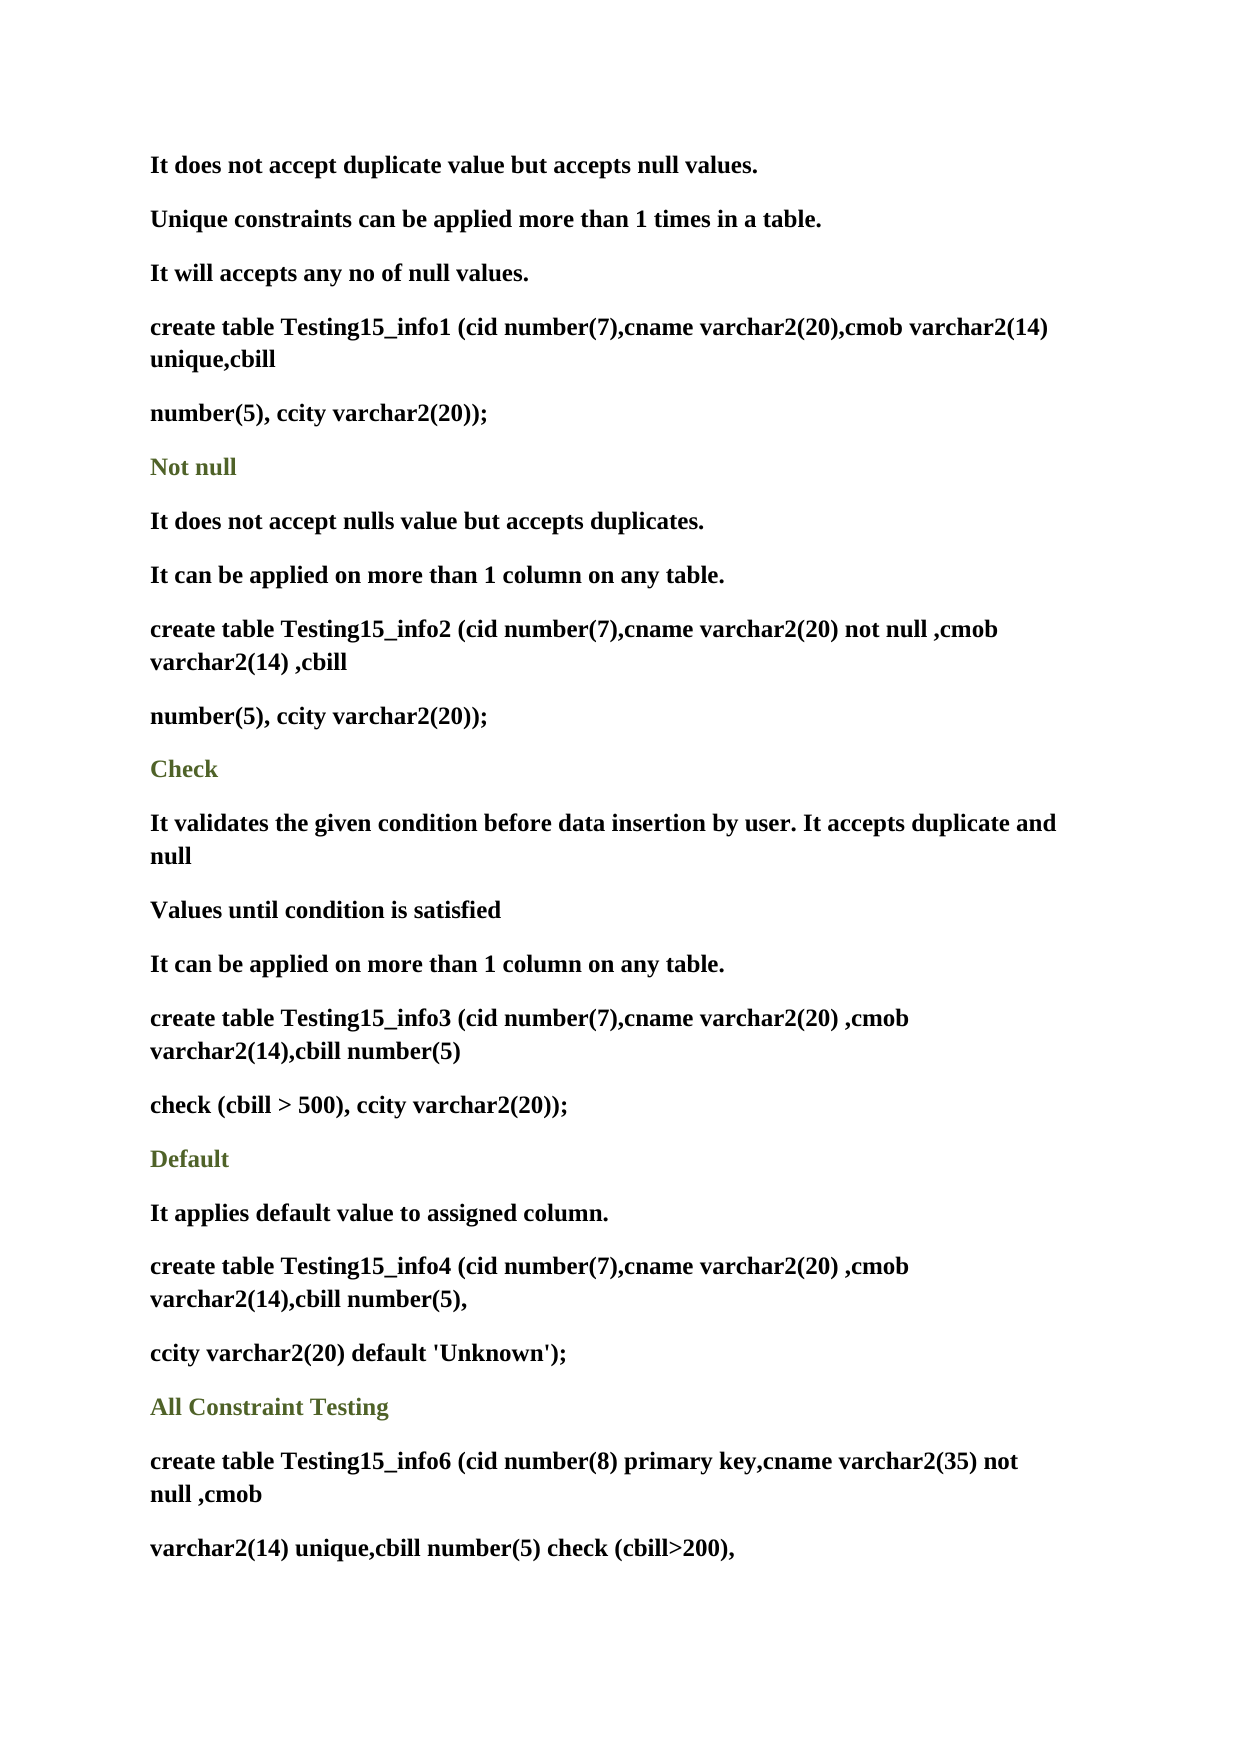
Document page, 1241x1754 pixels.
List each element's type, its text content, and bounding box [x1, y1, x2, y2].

subtitle It will accepts any no of null values. [150, 258, 1090, 286]
subtitle create table Testing15_info2 (cid number(7),cname varchar2(20) not null ,cmob varchar2(14) ,cbill [150, 614, 1090, 676]
subtitle Default [150, 1144, 1090, 1172]
subtitle Check [150, 754, 1090, 783]
subtitle number(5), ccity varchar2(20)); [150, 701, 1090, 729]
subtitle All Constraint Testing [150, 1392, 1090, 1421]
subtitle number(5), ccity varchar2(20)); [150, 398, 1090, 427]
subtitle create table Testing15_info6 (cid number(8) primary key,cname varchar2(35) not null ,cmob [150, 1446, 1090, 1508]
subtitle It validates the given condition before data insertion by user. It accepts duplicate and null [150, 808, 1090, 870]
subtitle Not null [150, 452, 1090, 481]
subtitle It can be applied on more than 1 column on any table. [150, 560, 1090, 589]
subtitle It can be applied on more than 1 column on any table. [150, 949, 1090, 978]
subtitle It does not accept duplicate value but accepts null values. [150, 150, 1090, 179]
subtitle varchar2(14) unique,cbill number(5) check (cbill>200), [150, 1533, 1090, 1562]
subtitle create table Testing15_info1 (cid number(7),cname varchar2(20),cmob varchar2(14) unique,cbill [150, 312, 1090, 373]
subtitle It does not accept nulls value but accepts duplicates. [150, 506, 1090, 535]
subtitle check (cbill > 500), ccity varchar2(20)); [150, 1090, 1090, 1119]
subtitle Values until condition is satisfied [150, 895, 1090, 924]
subtitle create table Testing15_info4 (cid number(7),cname varchar2(20) ,cmob varchar2(14),cbill number(5), [150, 1251, 1090, 1313]
subtitle It applies default value to assigned column. [150, 1198, 1090, 1226]
subtitle create table Testing15_info3 (cid number(7),cname varchar2(20) ,cmob varchar2(14),cbill number(5) [150, 1003, 1090, 1065]
subtitle ccity varchar2(20) default 'Unknown'); [150, 1338, 1090, 1367]
subtitle Unique constraints can be applied more than 1 times in a table. [150, 204, 1090, 233]
